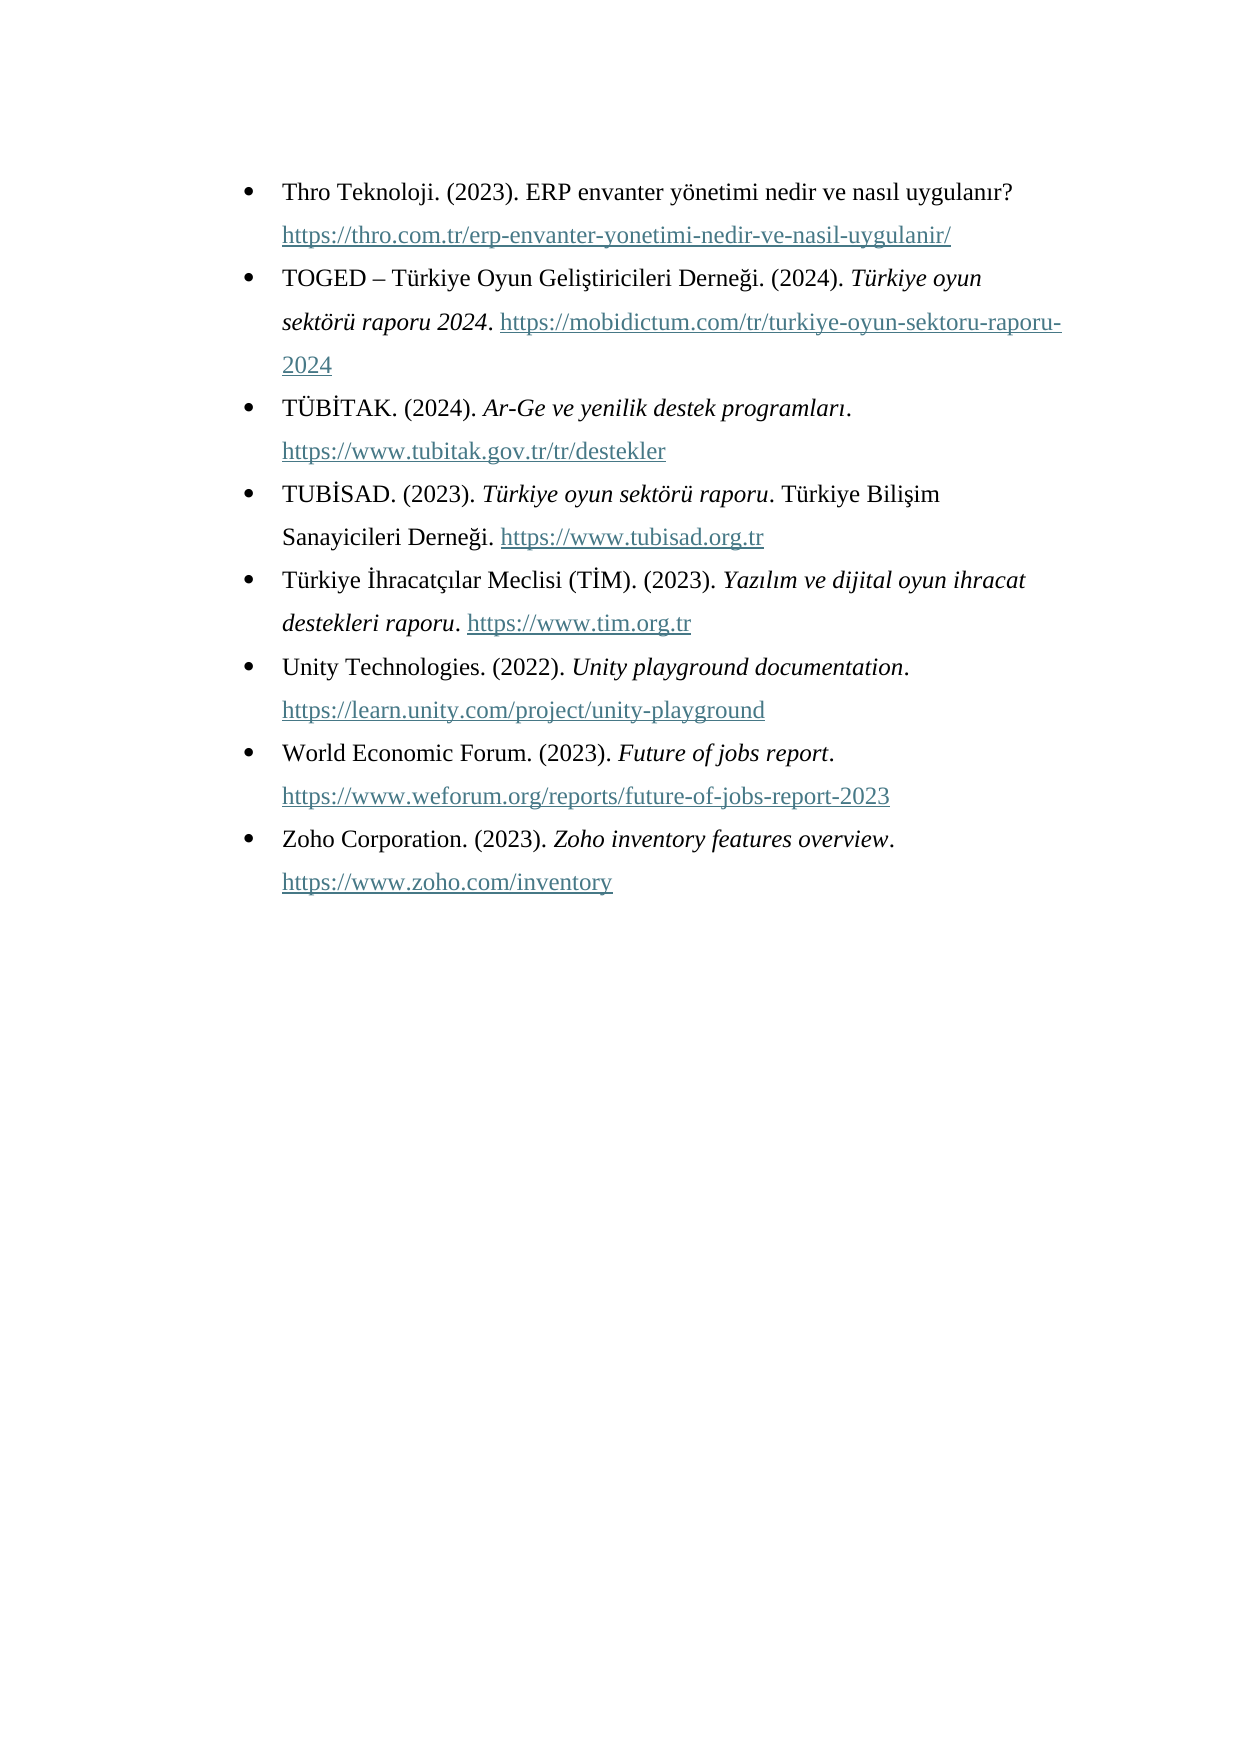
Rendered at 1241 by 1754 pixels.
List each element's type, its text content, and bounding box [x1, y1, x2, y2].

list TUBİSAD. (2023). Türkiye oyun sektörü raporu. Türkiye Bilişim Sanayicileri Derneği. https://www.tubisad.org.tr [244, 479, 1063, 551]
list TÜBİTAK. (2024). Ar-Ge ve yenilik destek programları. https://www.tubitak.gov.tr/tr/destekler [244, 393, 1063, 465]
list Thro Teknoloji. (2023). ERP envanter yönetimi nedir ve nasıl uygulanır? https://thro.com.tr/erp-envanter-yonetimi-nedir-ve-nasil-uygulanir/ [244, 177, 1063, 249]
list Zoho Corporation. (2023). Zoho inventory features overview. https://www.zoho.com/inventory [244, 824, 1063, 896]
list Unity Technologies. (2022). Unity playground documentation. https://learn.unity.com/project/unity-playground [244, 652, 1063, 723]
list Türkiye İhracatçılar Meclisi (TİM). (2023). Yazılım ve dijital oyun ihracat destekleri raporu. https://www.tim.org.tr [244, 565, 1063, 637]
list TOGED – Türkiye Oyun Geliştiricileri Derneği. (2024). Türkiye oyun sektörü raporu 2024. https://mobidictum.com/tr/turkiye-oyun-sektoru-raporu-2024 [244, 263, 1063, 378]
list World Economic Forum. (2023). Future of jobs report. https://www.weforum.org/reports/future-of-jobs-report-2023 [244, 738, 1063, 810]
